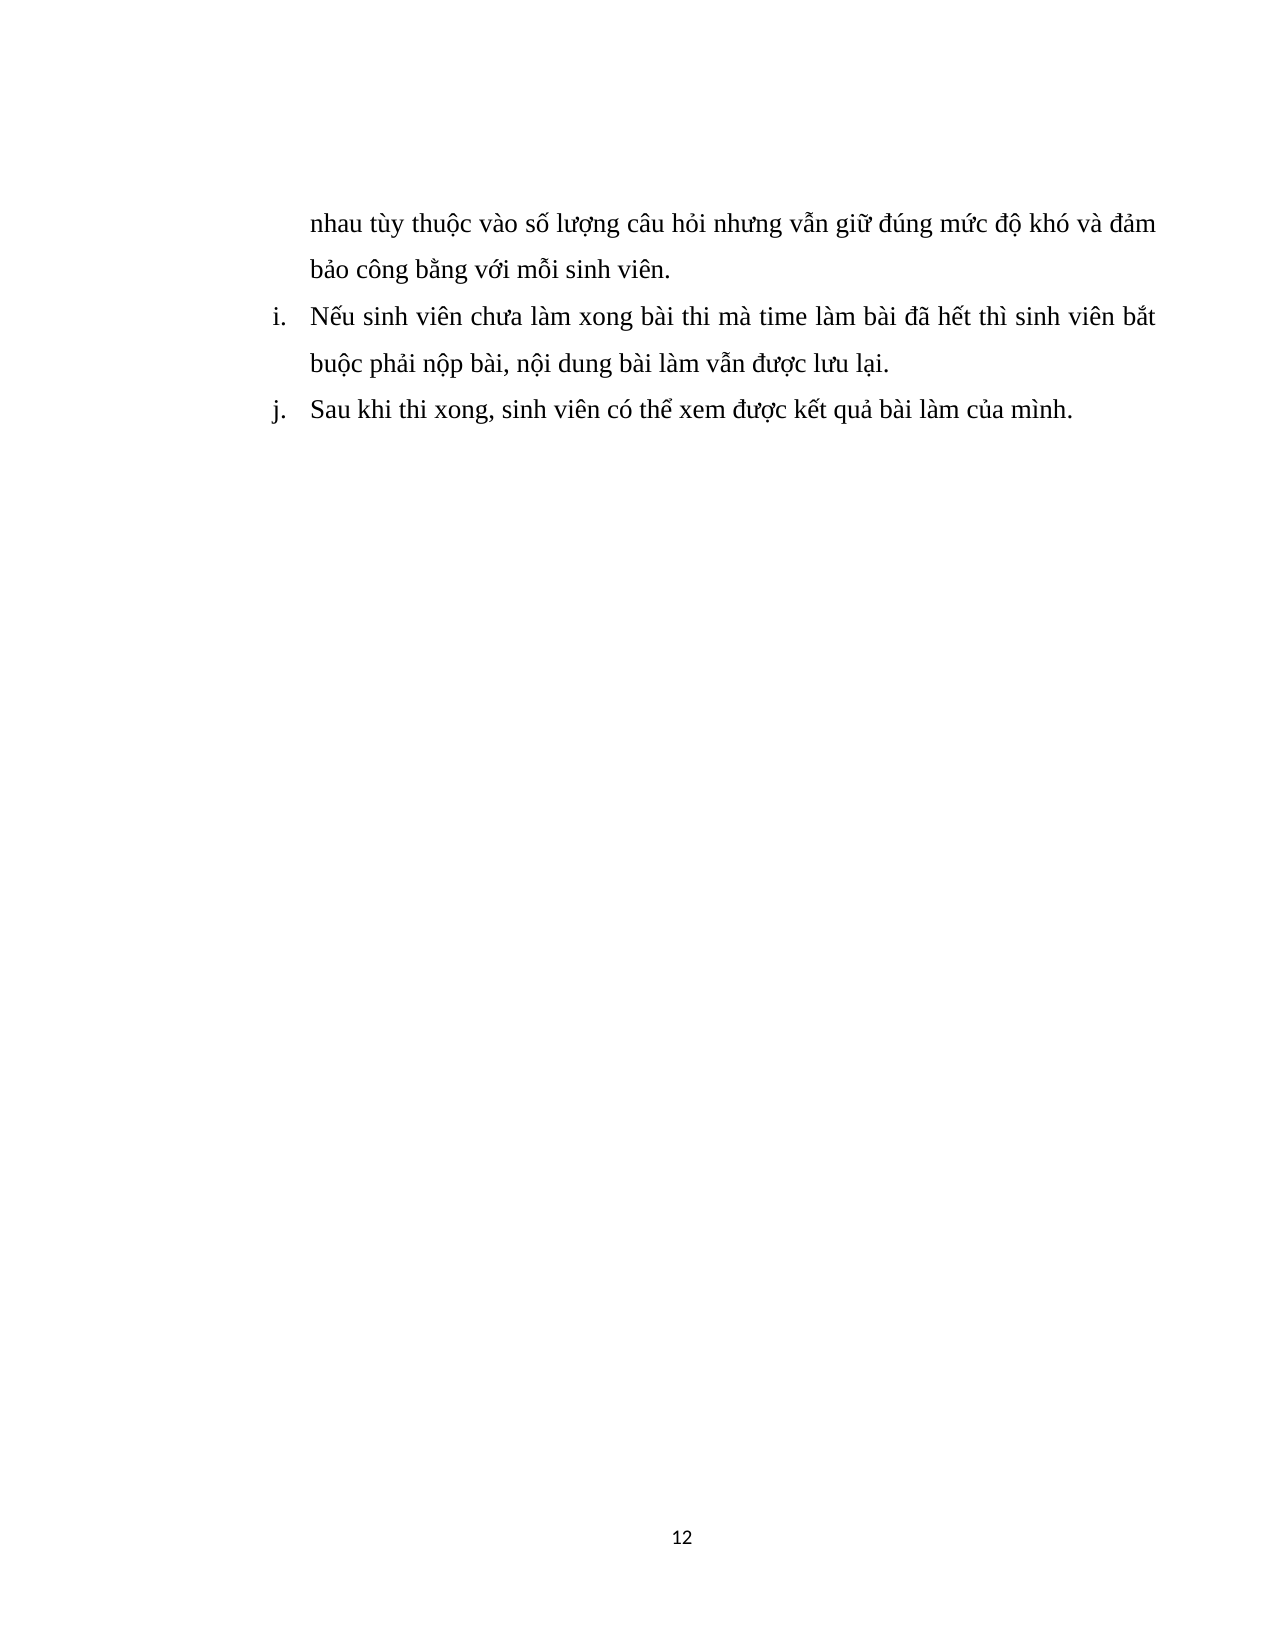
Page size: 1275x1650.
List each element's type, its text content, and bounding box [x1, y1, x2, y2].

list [272, 207, 1157, 284]
list Sau khi thi xong, sinh viên có thể xem được kết quả bài làm của mình. [272, 393, 1157, 424]
list Nếu sinh viên chưa làm xong bài thi mà time làm bài đã hết thì sinh viên bắt buộc phải nộp bài, nội dung bài làm vẫn được lưu lại. [272, 300, 1157, 378]
